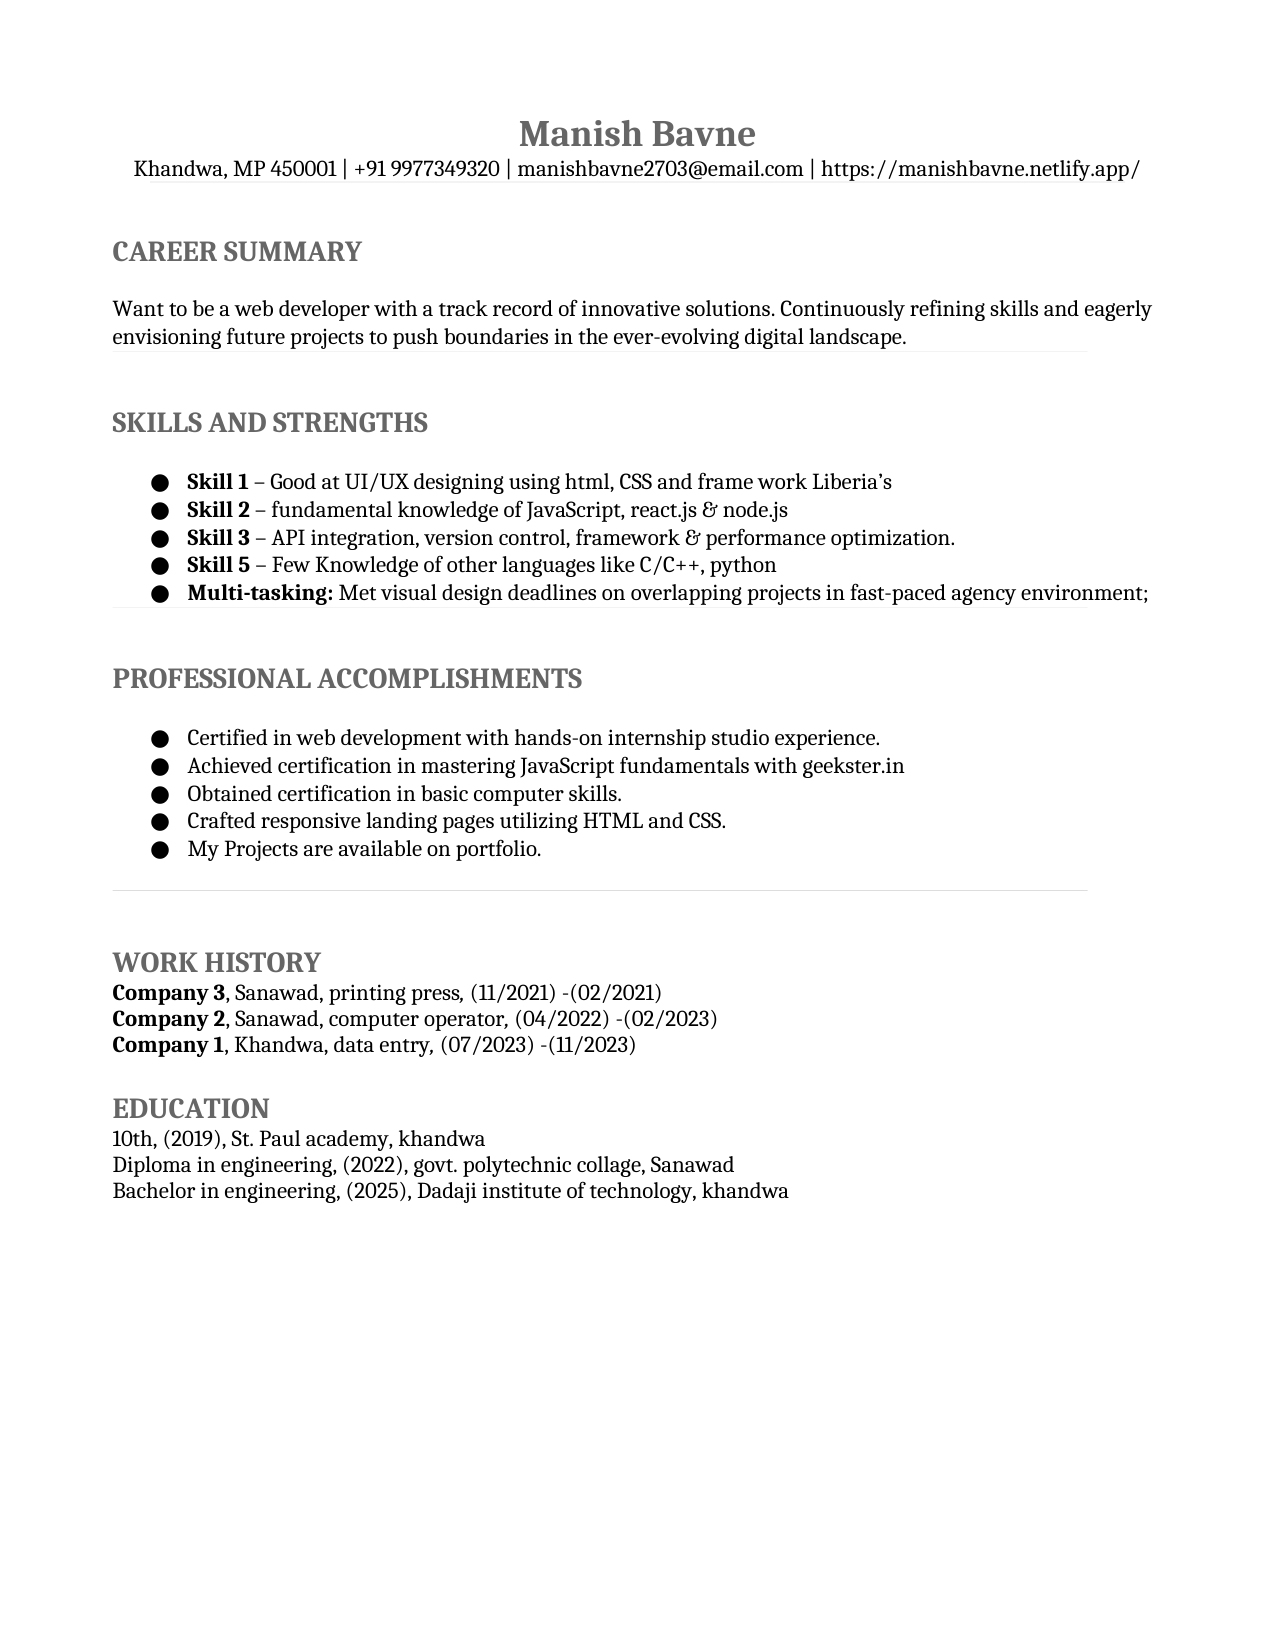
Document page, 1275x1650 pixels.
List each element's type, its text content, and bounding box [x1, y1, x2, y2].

text SKILLS AND STRENGTHS [112, 406, 1162, 440]
text Company 1, Khandwa, data entry, (07/2023) -(11/2023) [112, 1032, 1162, 1058]
text Khandwa, MP 450001 | +91 9977349320 | manishbavne2703@email.com | https://manishbavne.netlify.app/ [112, 156, 1162, 182]
list Certified in web development with hands-on internship studio experience. [150, 725, 1162, 751]
text Company 3, Sanawad, printing press, (11/2021) -(02/2021) [112, 979, 1162, 1006]
list Multi-tasking: Met visual design deadlines on overlapping projects in fast-paced agency environment; [150, 579, 1162, 606]
list Skill 5 – Few Knowledge of other languages like C/C++, python [150, 552, 1162, 578]
list Crafted responsive landing pages utilizing HTML and CSS. [150, 808, 1162, 834]
text Manish Bavne [112, 112, 1162, 156]
list My Projects are available on portfolio. [150, 836, 1162, 862]
text Want to be a web developer with a track record of innovative solutions. Continuously refining skills and eagerly envisioning future projects to push boundaries in the ever-evolving digital landscape. [112, 296, 1162, 350]
text Diploma in engineering, (2022), govt. polytechnic collage, Sanawad [112, 1152, 1162, 1178]
text 10th, (2019), St. Paul academy, khandwa [112, 1126, 1162, 1152]
list Achieved certification in mastering JavaScript fundamentals with geekster.in [150, 753, 1162, 779]
text CAREER SUMMARY [112, 235, 1162, 268]
text WORK HISTORY [112, 946, 1162, 979]
text Company 2, Sanawad, computer operator, (04/2022) -(02/2023) [112, 1006, 1162, 1032]
text EDUCATION [112, 1092, 1162, 1126]
list Obtained certification in basic computer skills. [150, 780, 1162, 807]
text Bachelor in engineering, (2025), Dadaji institute of technology, khandwa [112, 1178, 1162, 1205]
list Skill 3 – API integration, version control, framework & performance optimization. [150, 524, 1162, 551]
list Skill 1 – Good at UI/UX designing using html, CSS and frame work Liberia’s [150, 469, 1162, 495]
text PROFESSIONAL ACCOMPLISHMENTS [112, 662, 1162, 696]
list Skill 2 – fundamental knowledge of JavaScript, react.js & node.js [150, 497, 1162, 523]
